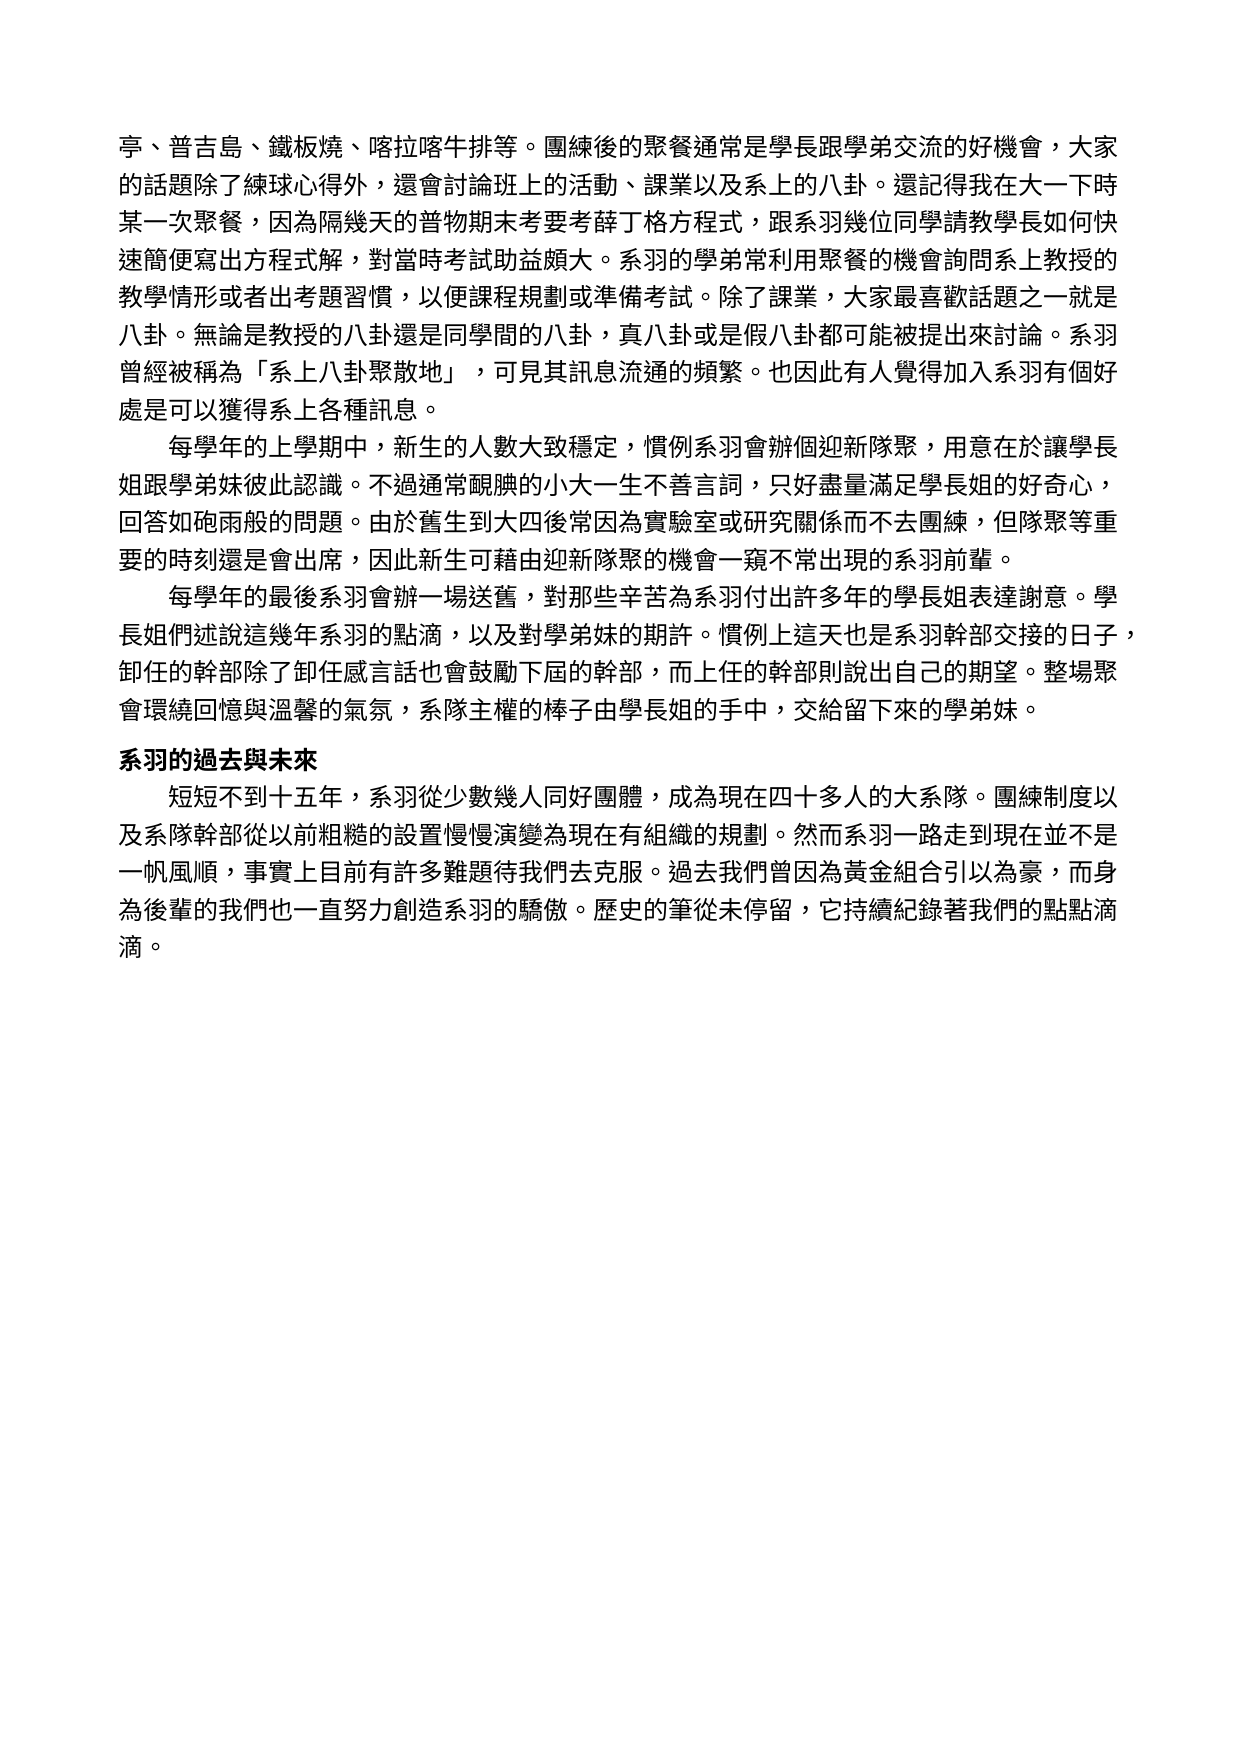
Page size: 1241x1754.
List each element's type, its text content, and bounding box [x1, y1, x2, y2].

text 短短不到十五年，系羽從少數幾人同好團體，成為現在四十多人的大系隊。團練制度以及系隊幹部從以前粗糙的設置慢慢演變為現在有組織的規劃。然而系羽一路走到現在並不是一帆風順，事實上目前有許多難題待我們去克服。過去我們曾因為黃金組合引以為豪，而身為後輩的我們也一直努力創造系羽的驕傲。歷史的筆從未停留，它持續紀錄著我們的點點滴滴。 [118, 777, 1122, 964]
text 每學年的上學期中，新生的人數大致穩定，慣例系羽會辦個迎新隊聚，用意在於讓學長姐跟學弟妹彼此認識。不過通常靦腆的小大一生不善言詞，只好盡量滿足學長姐的好奇心，回答如砲雨般的問題。由於舊生到大四後常因為實驗室或研究關係而不去團練，但隊聚等重要的時刻還是會出席，因此新生可藉由迎新隊聚的機會一窺不常出現的系羽前輩。 [118, 427, 1122, 577]
text 系羽的過去與未來 [118, 739, 1122, 777]
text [118, 127, 1122, 427]
text 每學年的最後系羽會辦一場送舊，對那些辛苦為系羽付出許多年的學長姐表達謝意。學長姐們述說這幾年系羽的點滴，以及對學弟妹的期許。慣例上這天也是系羽幹部交接的日子，卸任的幹部除了卸任感言話也會鼓勵下屆的幹部，而上任的幹部則說出自己的期望。整場聚會環繞回憶與溫馨的氣氛，系隊主權的棒子由學長姐的手中，交給留下來的學弟妹。 [118, 577, 1122, 727]
